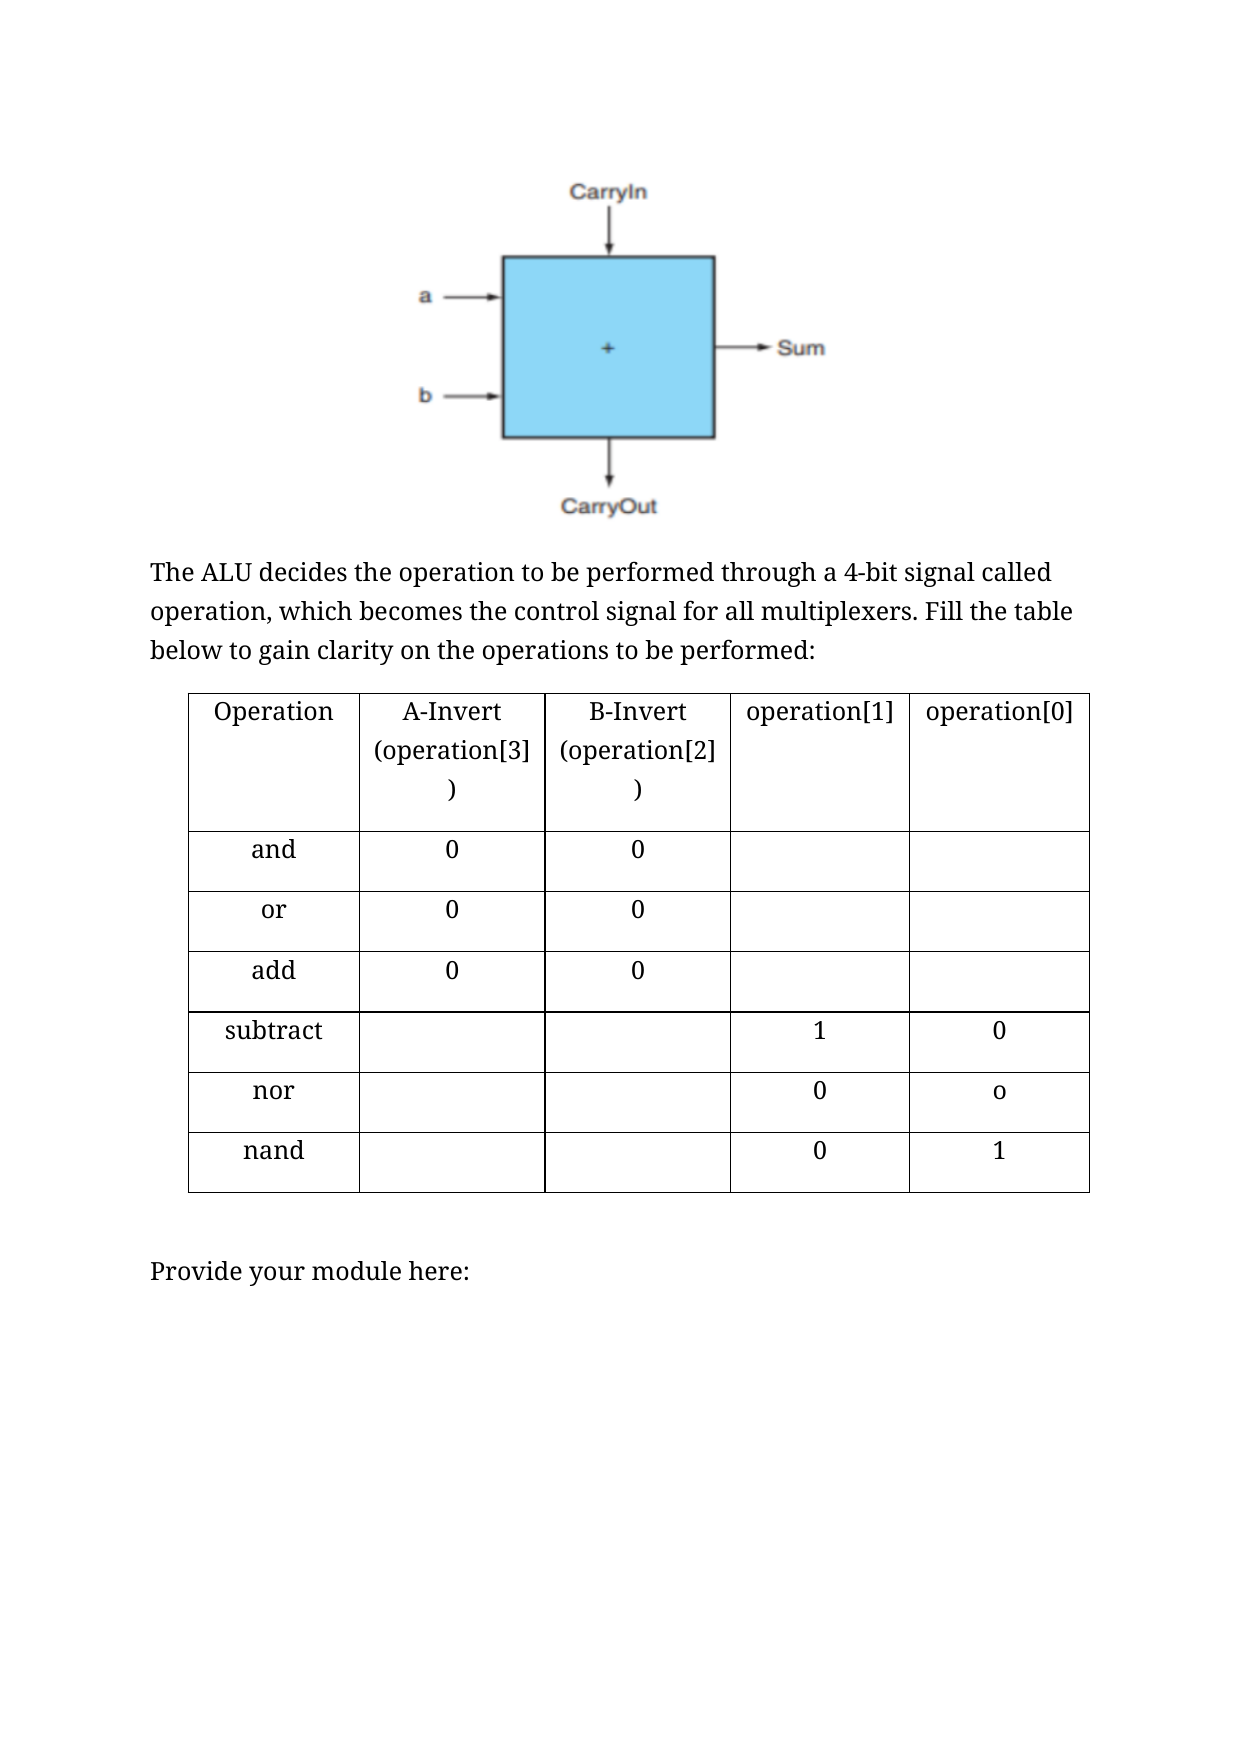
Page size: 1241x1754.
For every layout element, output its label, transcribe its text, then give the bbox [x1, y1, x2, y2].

table_cell nand [189, 1133, 359, 1192]
table_cell [731, 892, 909, 951]
table_cell and [189, 832, 359, 891]
table_cell [546, 1133, 730, 1192]
table_cell 0 [731, 1133, 909, 1192]
table_cell subtract [189, 1013, 359, 1072]
table_cell [910, 832, 1089, 891]
table_cell [360, 1013, 544, 1072]
table_header operation[1] [731, 694, 909, 831]
table_cell 0 [360, 832, 544, 891]
table_cell or [189, 892, 359, 951]
table_cell 0 [731, 1073, 909, 1132]
table_cell 0 [360, 892, 544, 951]
table_cell 0 [910, 1013, 1089, 1072]
table_cell 0 [360, 952, 544, 1011]
table_cell [360, 1133, 544, 1192]
table_header Operation [189, 694, 359, 831]
table_cell 0 [546, 952, 730, 1011]
table_header B-Invert (operation[2]) [546, 694, 730, 831]
table_cell [360, 1073, 544, 1132]
table_cell 1 [910, 1133, 1089, 1192]
text Provide your module here: [150, 1253, 1090, 1287]
text The ALU decides the operation to be performed through a 4-bit signal called operation, which becomes the control signal for all multiplexers. Fill the table below to gain clarity on the operations to be performed: [150, 554, 1090, 667]
table_cell add [189, 952, 359, 1011]
table_cell 1 [731, 1013, 909, 1072]
table_cell [731, 832, 909, 891]
table_cell 0 [546, 892, 730, 951]
table_cell [731, 952, 909, 1011]
table_cell [546, 1013, 730, 1072]
picture [389, 150, 851, 530]
table_cell 0 [546, 832, 730, 891]
table_cell [546, 1073, 730, 1132]
table_header operation[0] [910, 694, 1089, 831]
table_cell [910, 952, 1089, 1011]
table_header A-Invert (operation[3]) [360, 694, 544, 831]
table_cell o [910, 1073, 1089, 1132]
table_cell [910, 892, 1089, 951]
table_cell nor [189, 1073, 359, 1132]
